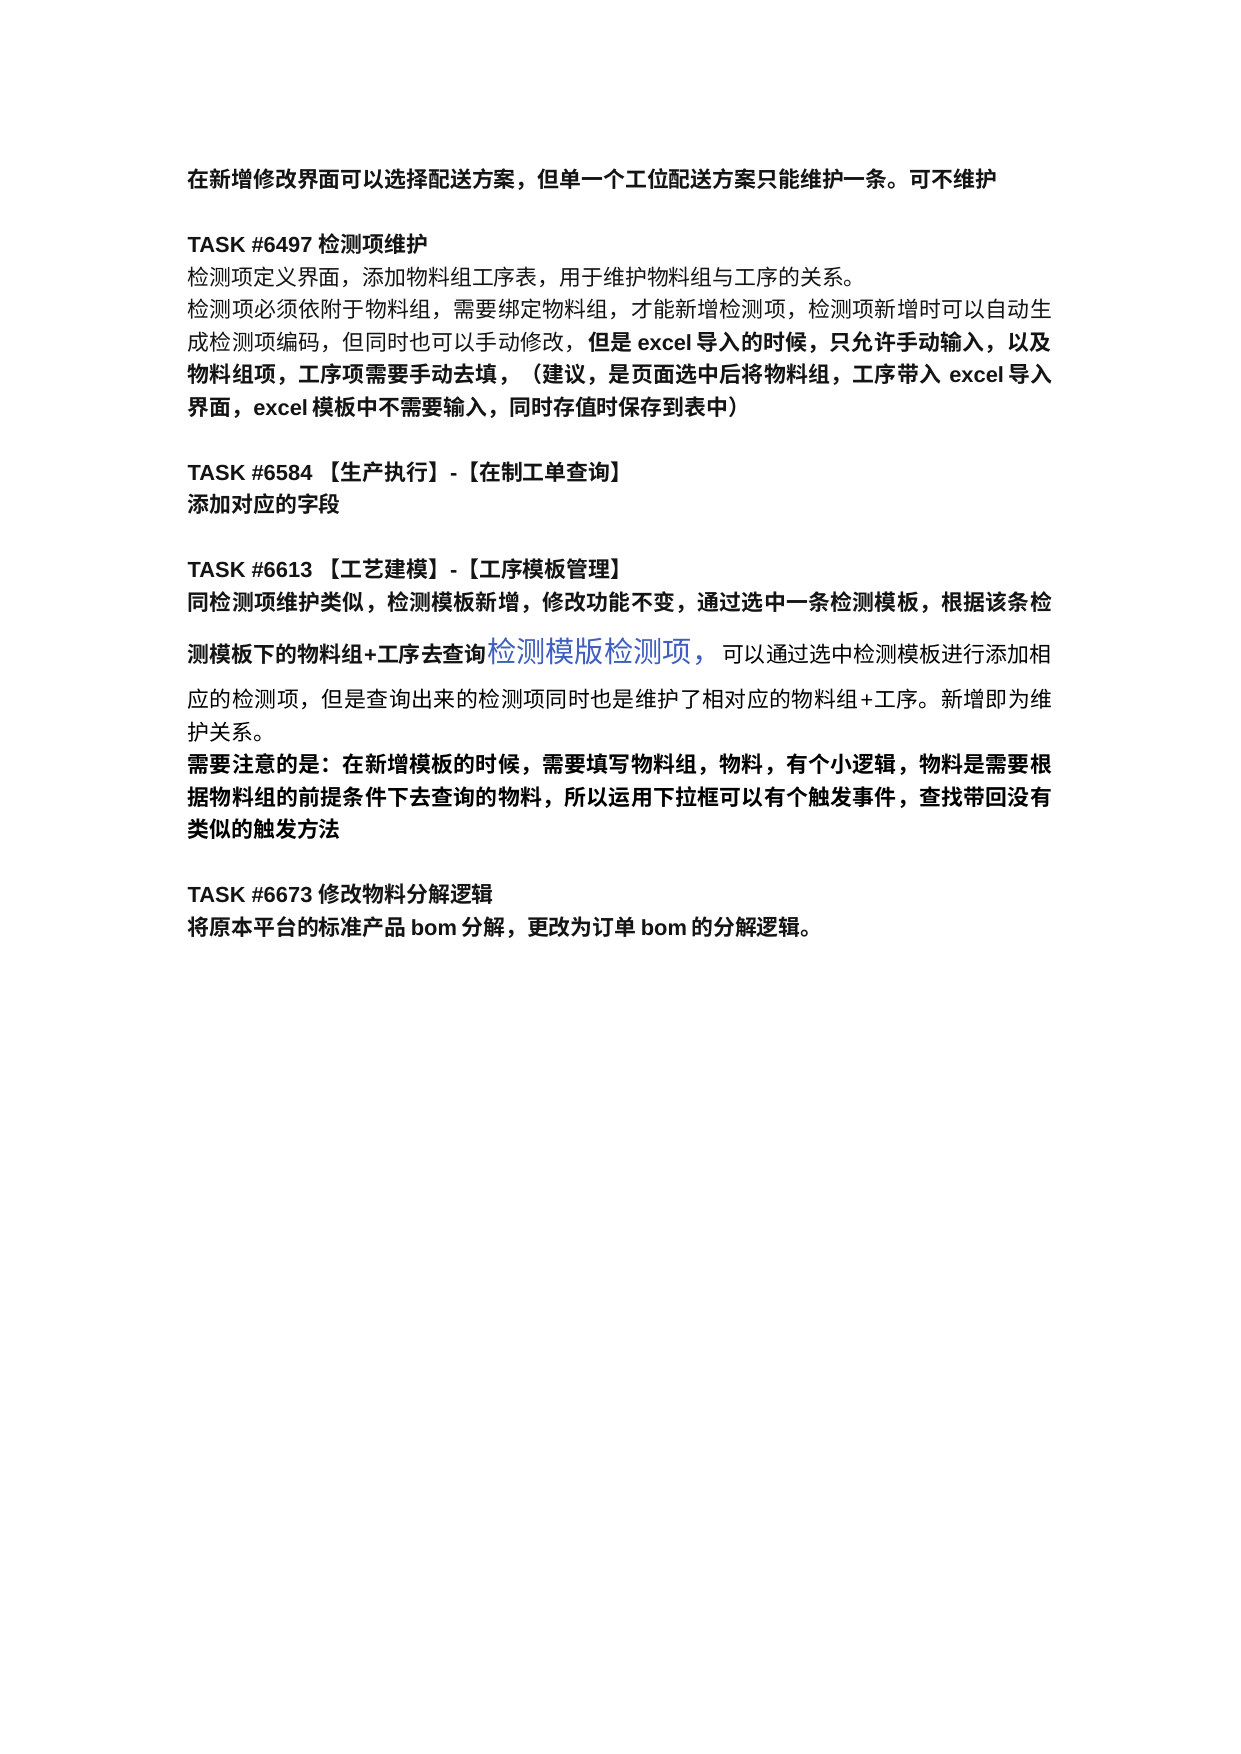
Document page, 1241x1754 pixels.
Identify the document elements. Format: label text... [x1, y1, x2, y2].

text 同检测项维护类似，检测模板新增，修改功能不变，通过选中一条检测模板，根据该条检测模板下的物料组+工序去查询检测模版检测项，可以通过选中检测模板进行添加相应的检测项，但是查询出来的检测项同时也是维护了相对应的物料组+工序。新增即为维护关系。 [187, 584, 1053, 747]
text TASK #6673 修改物料分解逻辑 [187, 877, 1053, 909]
text 需要注意的是：在新增模板的时候，需要填写物料组，物料，有个小逻辑，物料是需要根据物料组的前提条件下去查询的物料，所以运用下拉框可以有个触发事件，查找带回没有类似的触发方法 [187, 747, 1053, 844]
text TASK #6497 检测项维护 [187, 227, 1053, 259]
text TASK #6613 【工艺建模】-【工序模板管理】 [187, 552, 1053, 584]
text 将原本平台的标准产品bom分解，更改为订单bom的分解逻辑。 [187, 909, 1053, 942]
text 在新增修改界面可以选择配送方案，但单一个工位配送方案只能维护一条。可不维护 [187, 162, 1053, 194]
text 添加对应的字段 [187, 487, 1053, 519]
text TASK #6584 【生产执行】-【在制工单查询】 [187, 454, 1053, 487]
text 检测项必须依附于物料组，需要绑定物料组，才能新增检测项，检测项新增时可以自动生成检测项编码，但同时也可以手动修改，但是excel导入的时候，只允许手动输入，以及物料组项，工序项需要手动去填，（建议，是页面选中后将物料组，工序带入excel导入界面，excel模板中不需要输入，同时存值时保存到表中） [187, 292, 1053, 422]
text 检测项定义界面，添加物料组工序表，用于维护物料组与工序的关系。 [187, 259, 1053, 292]
